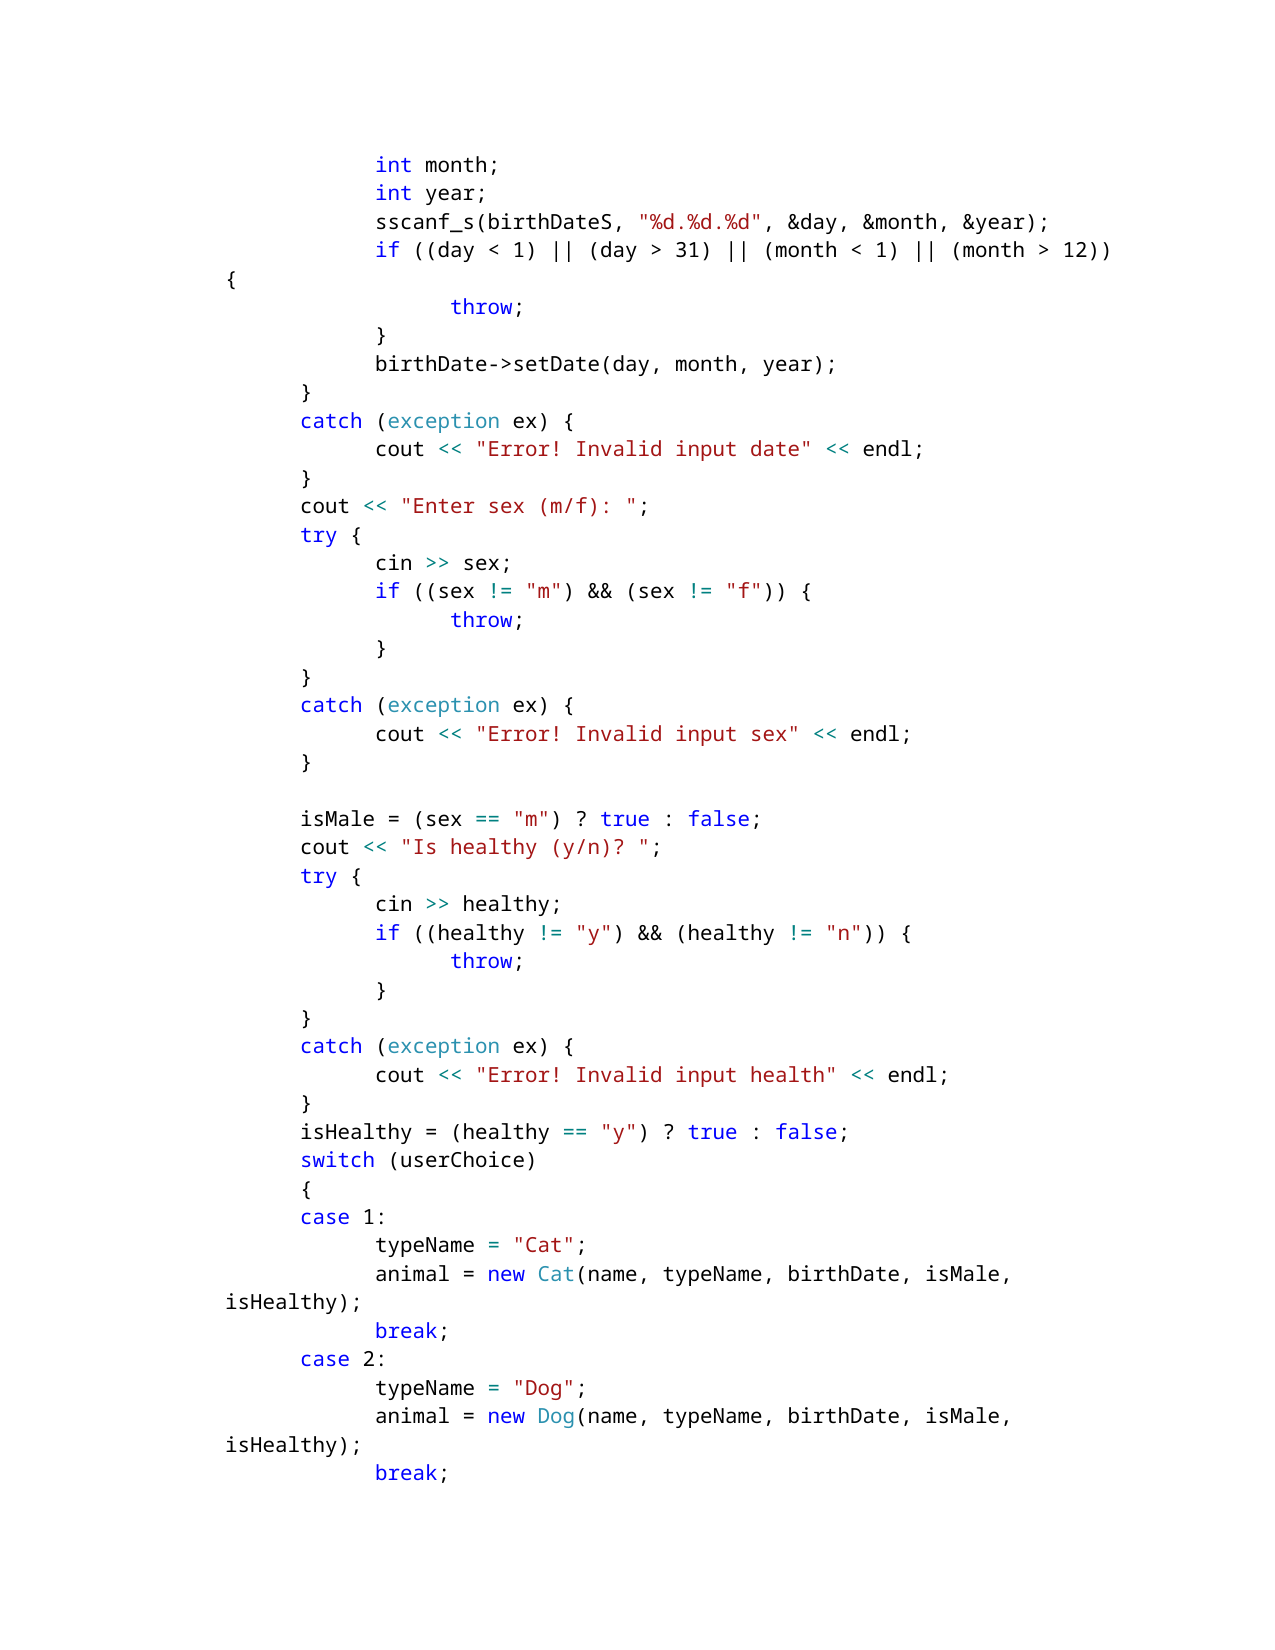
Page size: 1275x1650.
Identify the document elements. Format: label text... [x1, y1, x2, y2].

text throw; [225, 946, 1125, 975]
text break; [225, 1458, 1125, 1487]
text typeName = "Dog"; [225, 1373, 1125, 1401]
text } [225, 633, 1125, 662]
text if ((sex != "m") && (sex != "f")) { [225, 577, 1125, 605]
text catch (exception ex) { [225, 406, 1125, 434]
text cout << "Error! Invalid input date" << endl; [225, 434, 1125, 463]
text catch (exception ex) { [225, 690, 1125, 719]
text } [225, 463, 1125, 491]
text isHealthy = (healthy == "y") ? true : false; [225, 1117, 1125, 1145]
text int year; [225, 178, 1125, 207]
text { [225, 1174, 1125, 1202]
text case 1: [225, 1202, 1125, 1231]
text cout << "Is healthy (y/n)? "; [225, 832, 1125, 861]
text try { [225, 520, 1125, 548]
text } [225, 321, 1125, 349]
text if ((healthy != "y") && (healthy != "n")) { [225, 918, 1125, 946]
text } [225, 1088, 1125, 1117]
text switch (userChoice) [225, 1145, 1125, 1174]
text cout << "Enter sex (m/f): "; [225, 491, 1125, 520]
text throw; [225, 292, 1125, 321]
text } [225, 1003, 1125, 1032]
text case 2: [225, 1344, 1125, 1373]
text cin >> healthy; [225, 889, 1125, 918]
text int month; [225, 150, 1125, 178]
text animal = new Cat(name, typeName, birthDate, isMale, isHealthy); [225, 1259, 1125, 1316]
text } [225, 747, 1125, 776]
text sscanf_s(birthDateS, "%d.%d.%d", &day, &month, &year); [225, 207, 1125, 235]
text cout << "Error! Invalid input health" << endl; [225, 1060, 1125, 1088]
text cin >> sex; [225, 548, 1125, 577]
text } [225, 975, 1125, 1003]
text cout << "Error! Invalid input sex" << endl; [225, 719, 1125, 747]
text break; [225, 1316, 1125, 1344]
text isMale = (sex == "m") ? true : false; [225, 804, 1125, 832]
text typeName = "Cat"; [225, 1231, 1125, 1259]
text try { [225, 861, 1125, 889]
text catch (exception ex) { [225, 1032, 1125, 1060]
text if ((day < 1) || (day > 31) || (month < 1) || (month > 12)) { [225, 235, 1125, 292]
text animal = new Dog(name, typeName, birthDate, isMale, isHealthy); [225, 1401, 1125, 1458]
text throw; [225, 605, 1125, 633]
text birthDate->setDate(day, month, year); [225, 349, 1125, 377]
text } [225, 662, 1125, 690]
text } [225, 377, 1125, 406]
